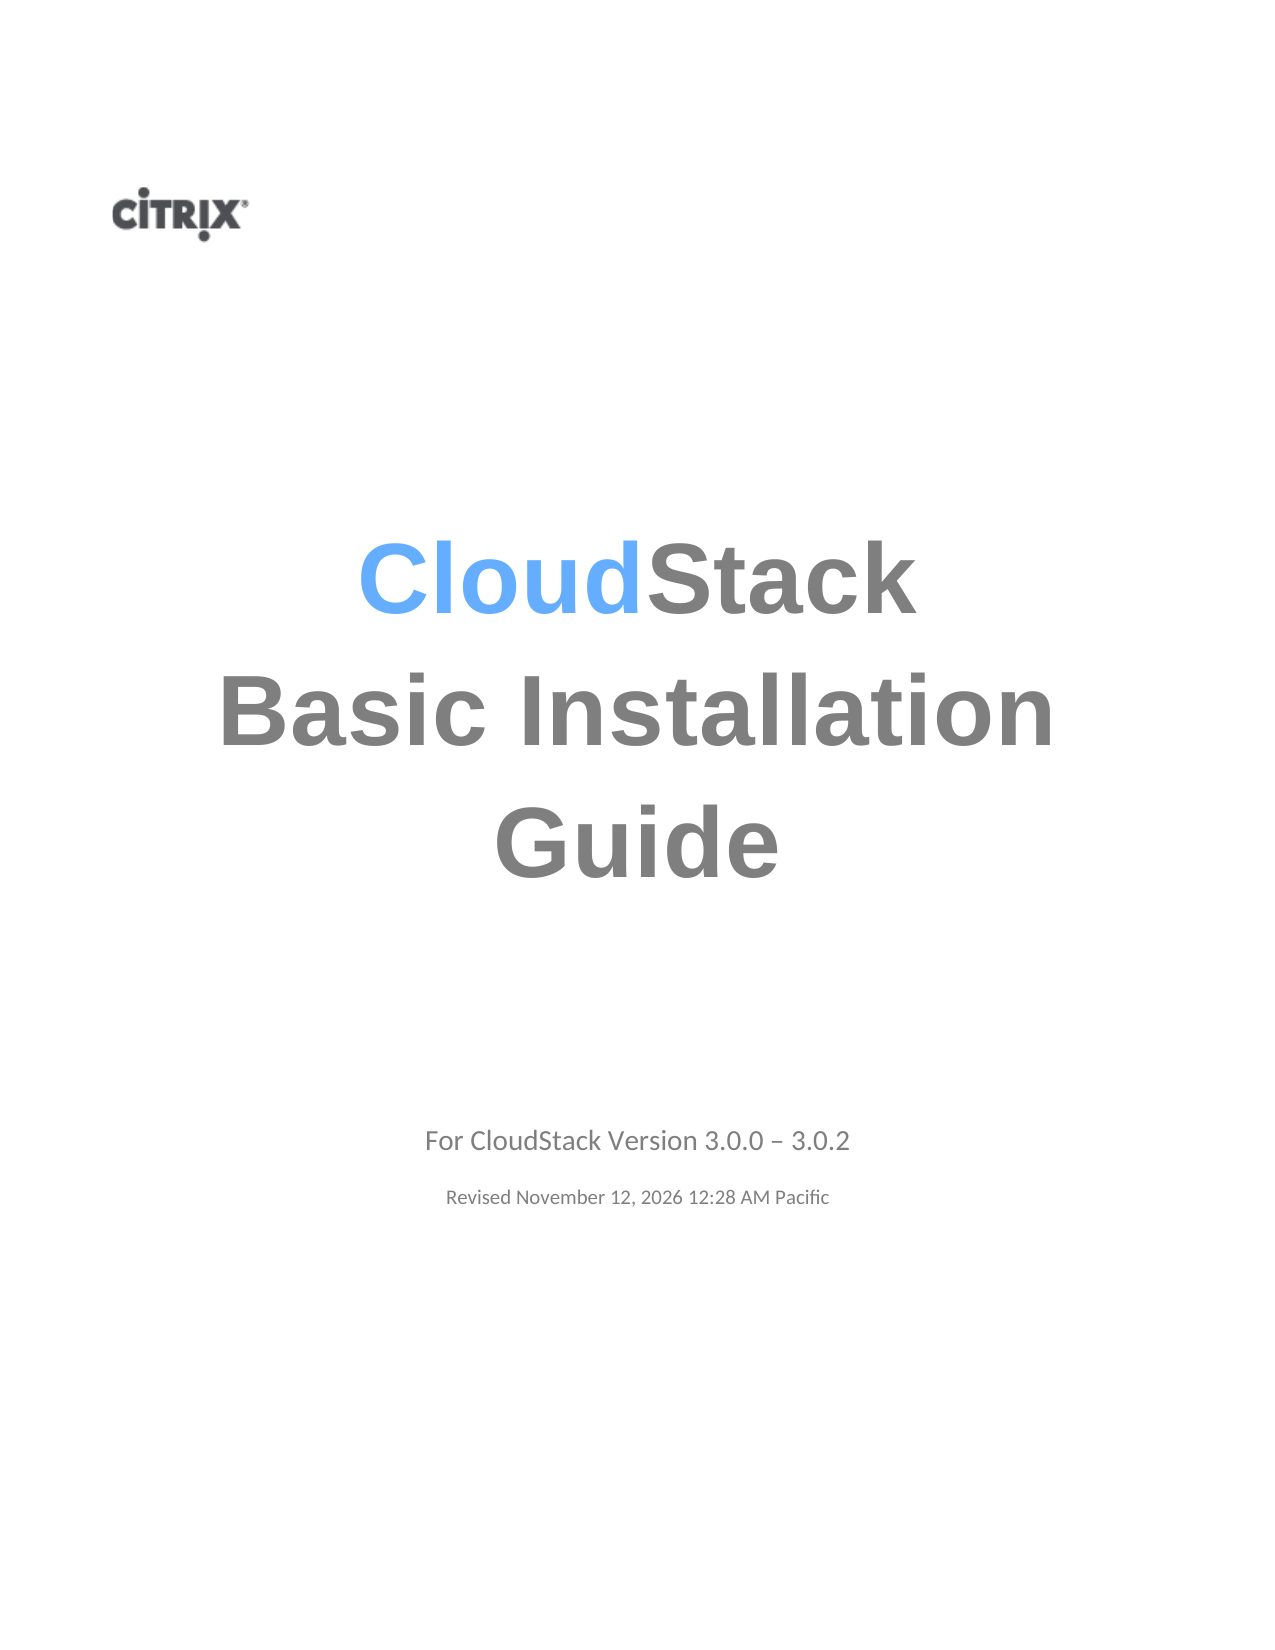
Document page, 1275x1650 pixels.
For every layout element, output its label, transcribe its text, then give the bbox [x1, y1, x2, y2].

picture [112, 186, 438, 243]
title CloudStack Basic Installation Guide [112, 520, 1162, 899]
subtitle For CloudStack Version 3.0.0 – 3.0.2 [112, 1122, 1162, 1158]
text Revised April 19, 2012 12:57 PM Pacific [112, 1184, 1162, 1210]
